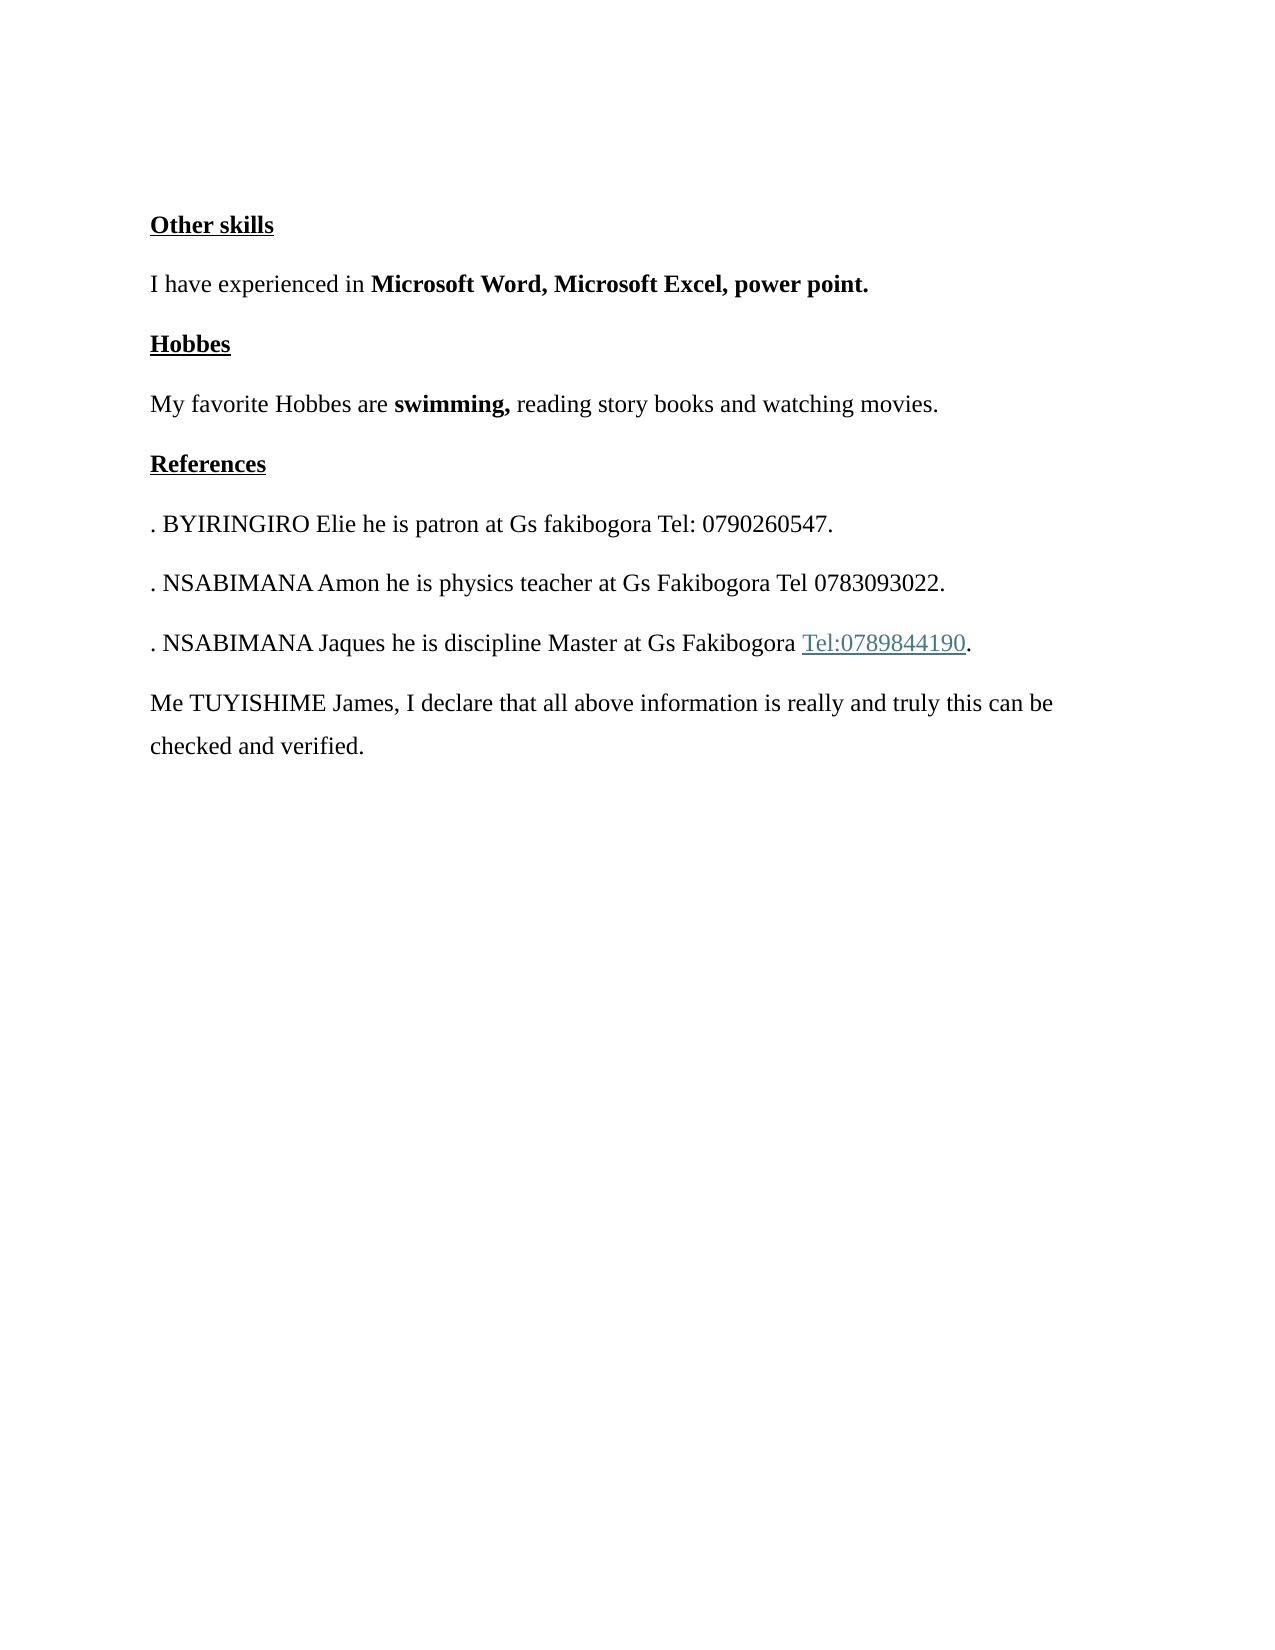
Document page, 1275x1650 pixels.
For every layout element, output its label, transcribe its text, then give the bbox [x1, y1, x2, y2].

text . NSABIMANA Amon he is physics teacher at Gs Fakibogora Tel 0783093022. [150, 568, 1125, 597]
text Hobbes [150, 329, 1125, 358]
text I have experienced in Microsoft Word, Microsoft Excel, power point. [150, 269, 1125, 298]
text Me TUYISHIME James, I declare that all above information is really and truly this can be checked and verified. [150, 688, 1125, 760]
text References [150, 449, 1125, 478]
text . NSABIMANA Jaques he is discipline Master at Gs Fakibogora Tel:0789844190. [150, 628, 1125, 657]
text Other skills [150, 210, 1125, 238]
text . BYIRINGIRO Elie he is patron at Gs fakibogora Tel: 0790260547. [150, 509, 1125, 537]
text My favorite Hobbes are swimming, reading story books and watching movies. [150, 389, 1125, 418]
